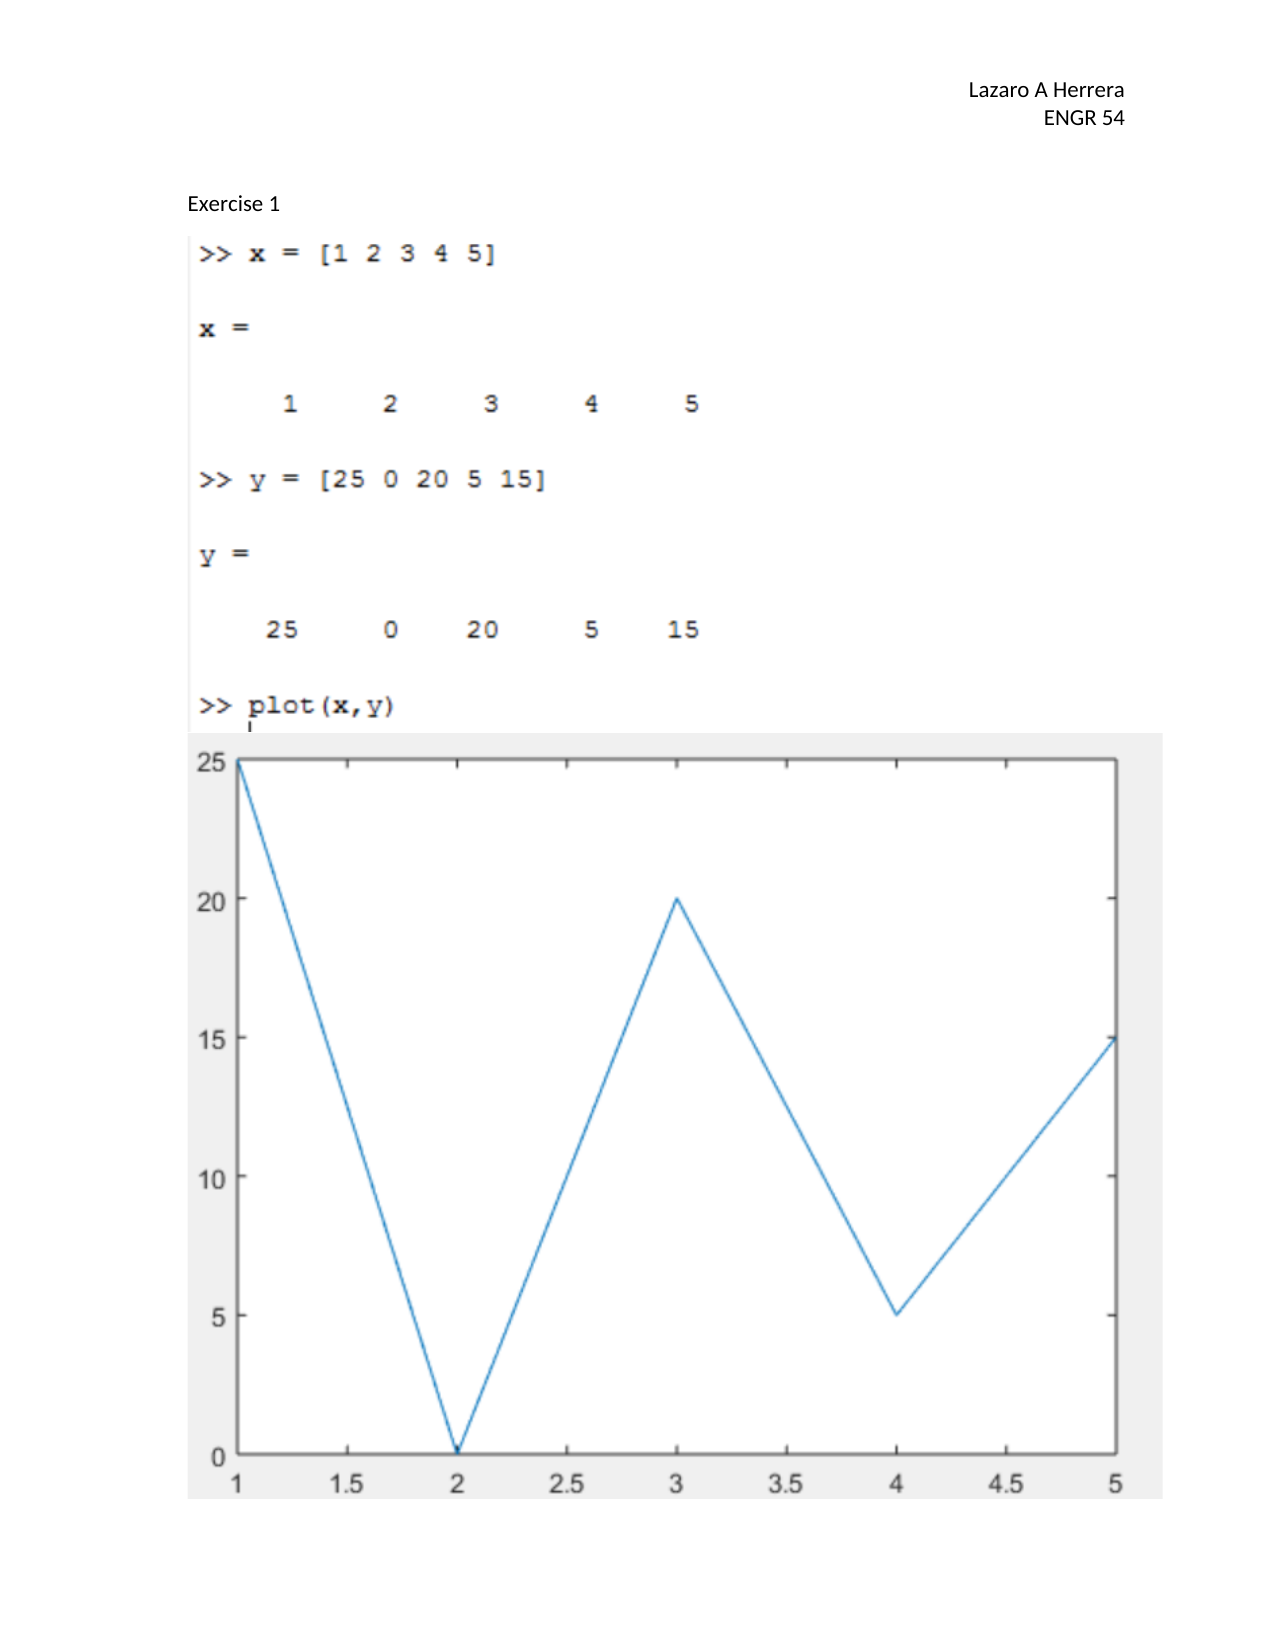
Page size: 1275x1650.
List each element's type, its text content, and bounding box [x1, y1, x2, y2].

picture [187, 733, 1163, 1499]
picture [187, 236, 740, 732]
text Exercise 1 [187, 159, 1125, 217]
